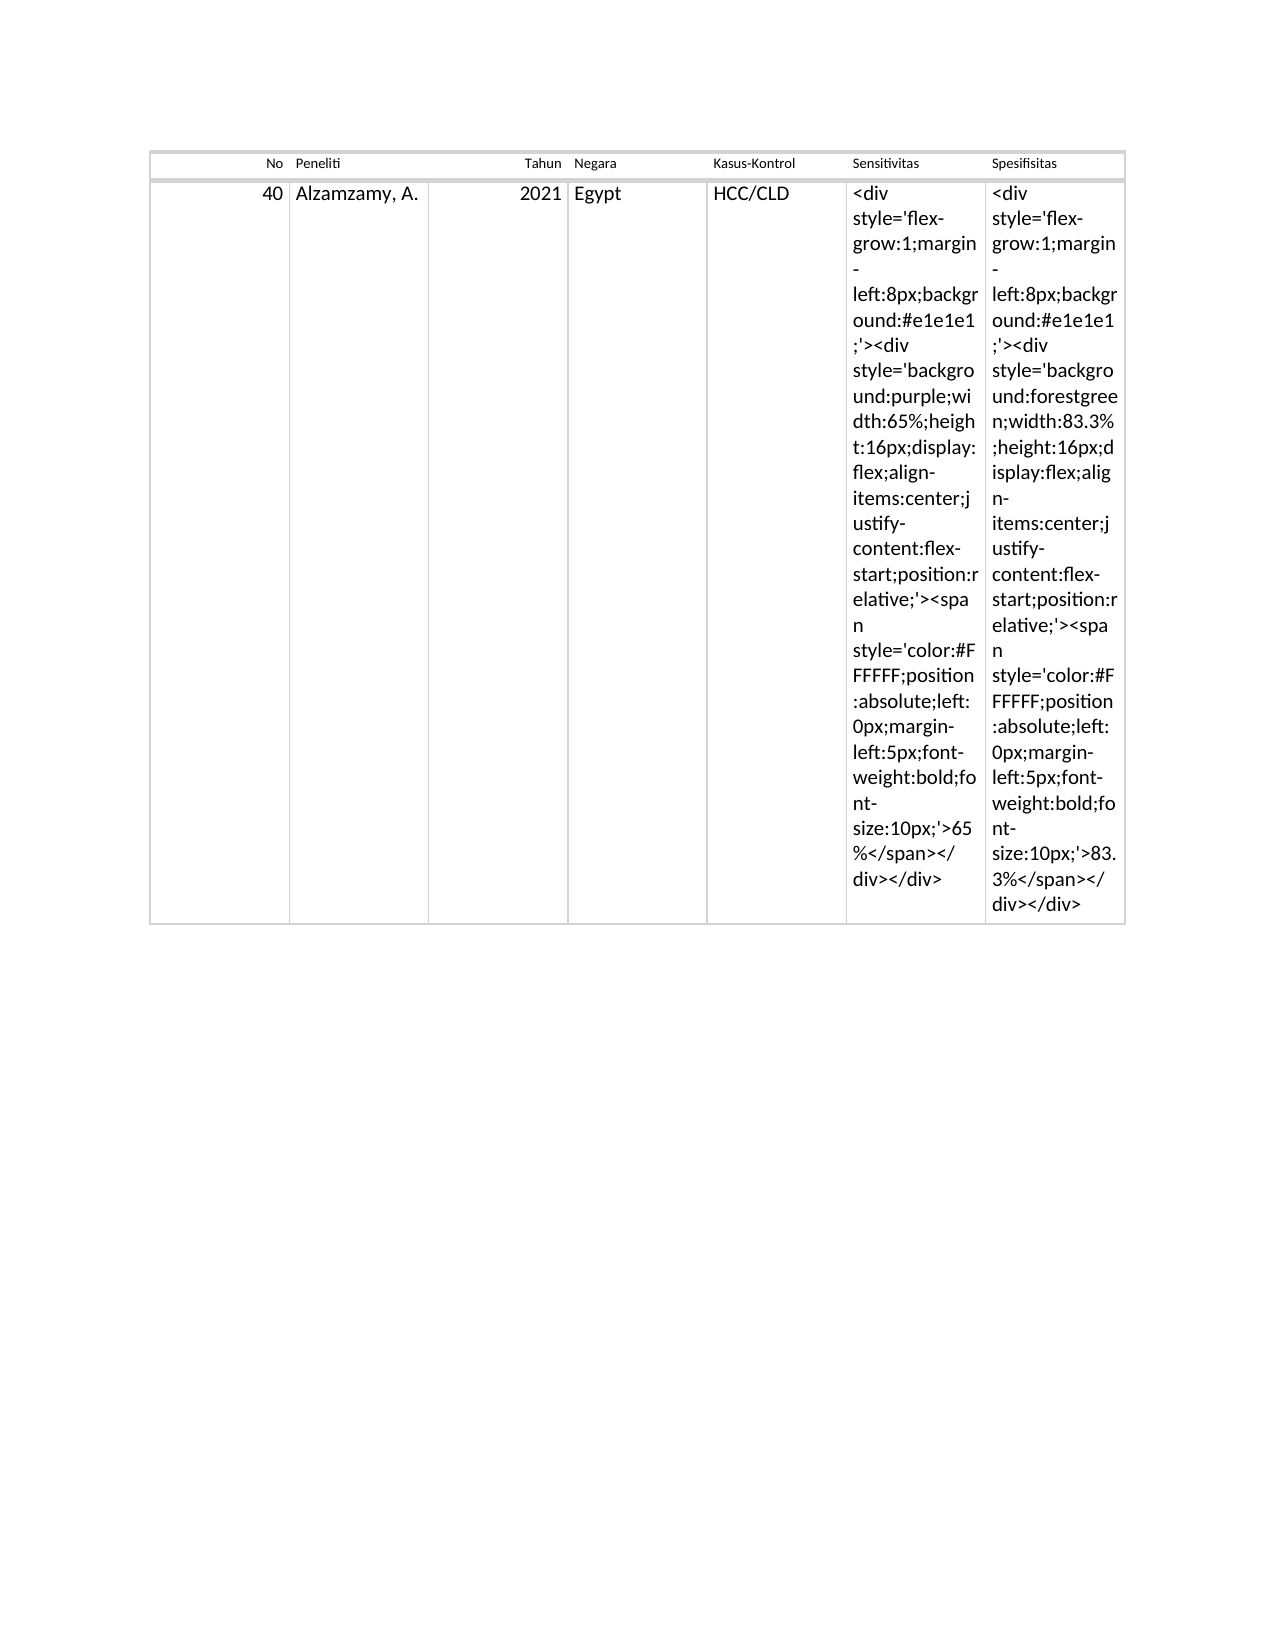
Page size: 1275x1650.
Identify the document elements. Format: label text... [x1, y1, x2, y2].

table_cell 2021 [429, 183, 567, 923]
table_cell 40 [151, 183, 289, 923]
table_header Kasus-Kontrol [707, 154, 846, 178]
table_header No [151, 154, 289, 178]
table_cell <div style='flex-grow:1;margin-left:8px;background:#e1e1e1;'><div style='background:purple;width:65%;height:16px;display:flex;align-items:center;justify-content:flex-start;position:relative;'><span style='color:#FFFFFF;position:absolute;left:0px;margin-left:5px;font-weight:bold;font-size:10px;'>65%</span></div></div> [847, 183, 985, 923]
table_cell <div style='flex-grow:1;margin-left:8px;background:#e1e1e1;'><div style='background:forestgreen;width:83.3%;height:16px;display:flex;align-items:center;justify-content:flex-start;position:relative;'><span style='color:#FFFFFF;position:absolute;left:0px;margin-left:5px;font-weight:bold;font-size:10px;'>83.3%</span></div></div> [986, 183, 1124, 923]
table_cell HCC/CLD [708, 183, 846, 923]
table_cell Alzamzamy, A. [290, 183, 428, 923]
table_header Sensitivitas [846, 154, 986, 178]
table_header Negara [568, 154, 707, 178]
table_header Tahun [429, 154, 568, 178]
table_header Spesifisitas [986, 154, 1124, 178]
table_header Peneliti [289, 154, 428, 178]
table_cell Egypt [569, 183, 706, 923]
